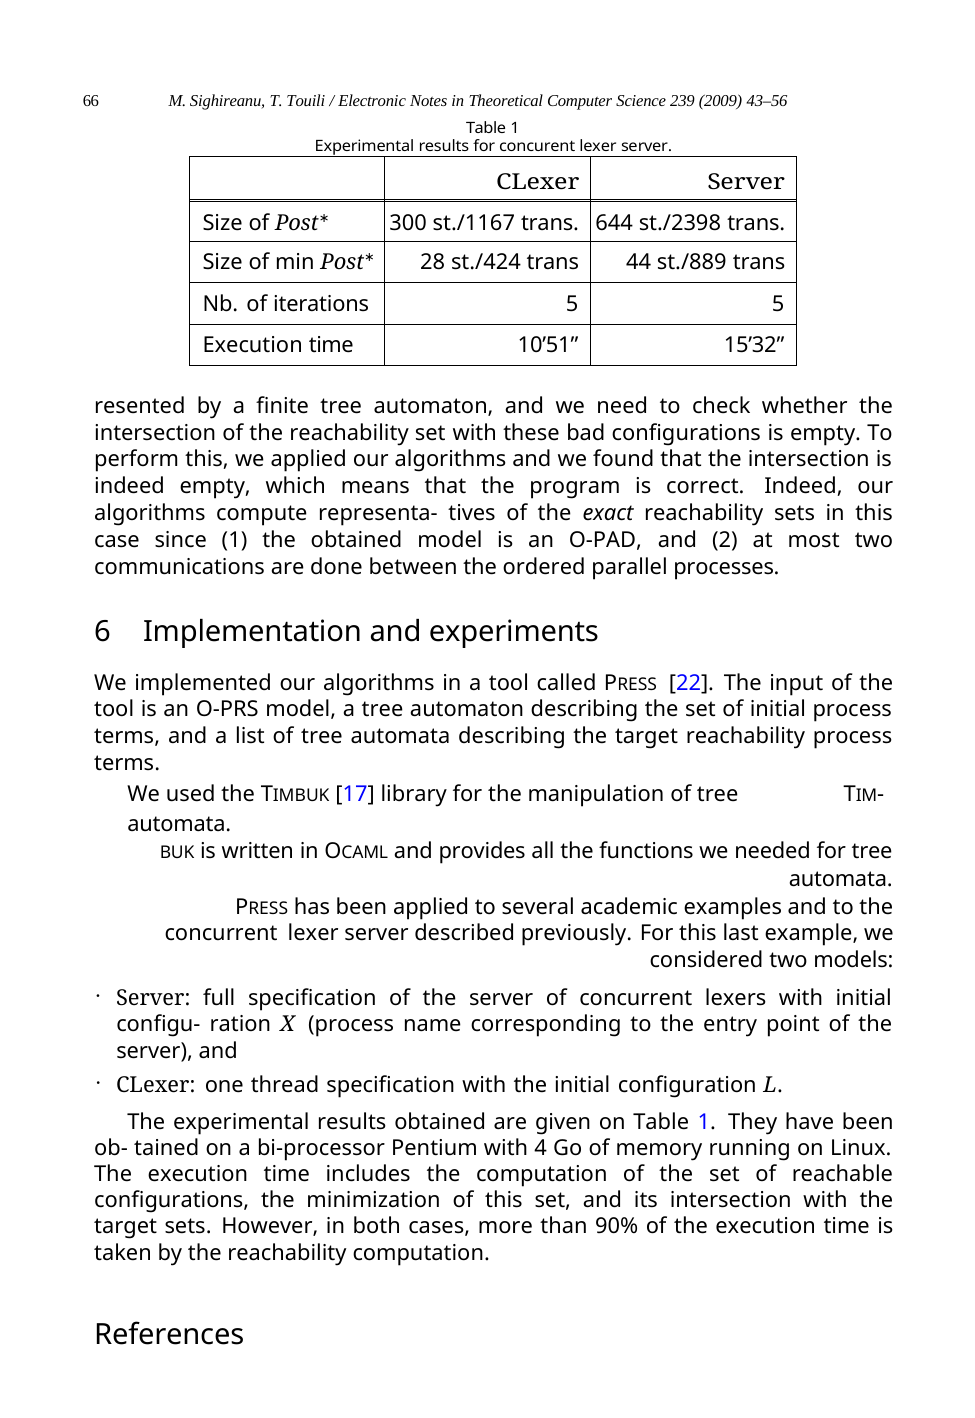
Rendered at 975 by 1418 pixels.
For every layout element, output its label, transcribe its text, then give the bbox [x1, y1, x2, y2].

table_cell Size of Post∗ [190, 202, 384, 241]
table_header [190, 157, 384, 198]
text Tim- [843, 777, 904, 807]
table_header CLexer [385, 157, 590, 198]
text We used the Timbuk [17] library for the manipulation of tree automata. [127, 777, 832, 837]
table_cell 15’32” [591, 325, 796, 365]
table_cell Nb. of iterations [190, 283, 384, 323]
list CLexer: one thread specification with the initial configuration L. [95, 1069, 904, 1099]
table_cell 10’51” [385, 325, 590, 365]
list Server: full specification of the server of concurrent lexers with initial configu- ration X (process name corresponding to the entry point of the server), and [95, 984, 893, 1064]
table_header Server [591, 157, 796, 198]
table_cell 28 st./424 trans [385, 242, 590, 282]
text resented by a finite tree automaton, and we need to check whether the intersection of the reachability set with these bad configurations is empty. To perform this, we applied our algorithms and we found that the intersection is indeed empty, which means that the program is correct. Indeed, our algorithms compute representa- tives of the exact reachability sets in this case since (1) the obtained model is an O-PAD, and (2) at most two communications are done between the ordered parallel processes. [94, 393, 893, 581]
text buk is written in Ocaml and provides all the functions we needed for tree automata. [84, 837, 893, 891]
table_cell 5 [385, 283, 590, 323]
table_cell Execution time [190, 325, 384, 365]
text Table 1 [82, 118, 904, 137]
text The experimental results obtained are given on Table 1. They have been ob- tained on a bi-processor Pentium with 4 Go of memory running on Linux. The execution time includes the computation of the set of reachable configurations, the minimization of this set, and its intersection with the target sets. However, in both cases, more than 90% of the execution time is taken by the reachability computation. [94, 1109, 893, 1266]
text We implemented our algorithms in a tool called Press [22]. The input of the tool is an O-PRS model, a tree automaton describing the set of initial process terms, and a list of tree automata describing the target reachability process terms. [94, 669, 893, 777]
text Press has been applied to several academic examples and to the concurrent lexer server described previously. For this last example, we considered two models: [94, 893, 893, 974]
text Experimental results for concurent lexer server. [82, 137, 904, 156]
table_cell Size of min Post∗ [190, 242, 384, 282]
table_cell 644 st./2398 trans. [591, 202, 796, 241]
table_cell 300 st./1167 trans. [385, 202, 590, 241]
table_cell 5 [591, 283, 796, 323]
table_cell 44 st./889 trans [591, 242, 796, 282]
subtitle References [94, 1313, 904, 1353]
subtitle Implementation and experiments [94, 611, 904, 650]
